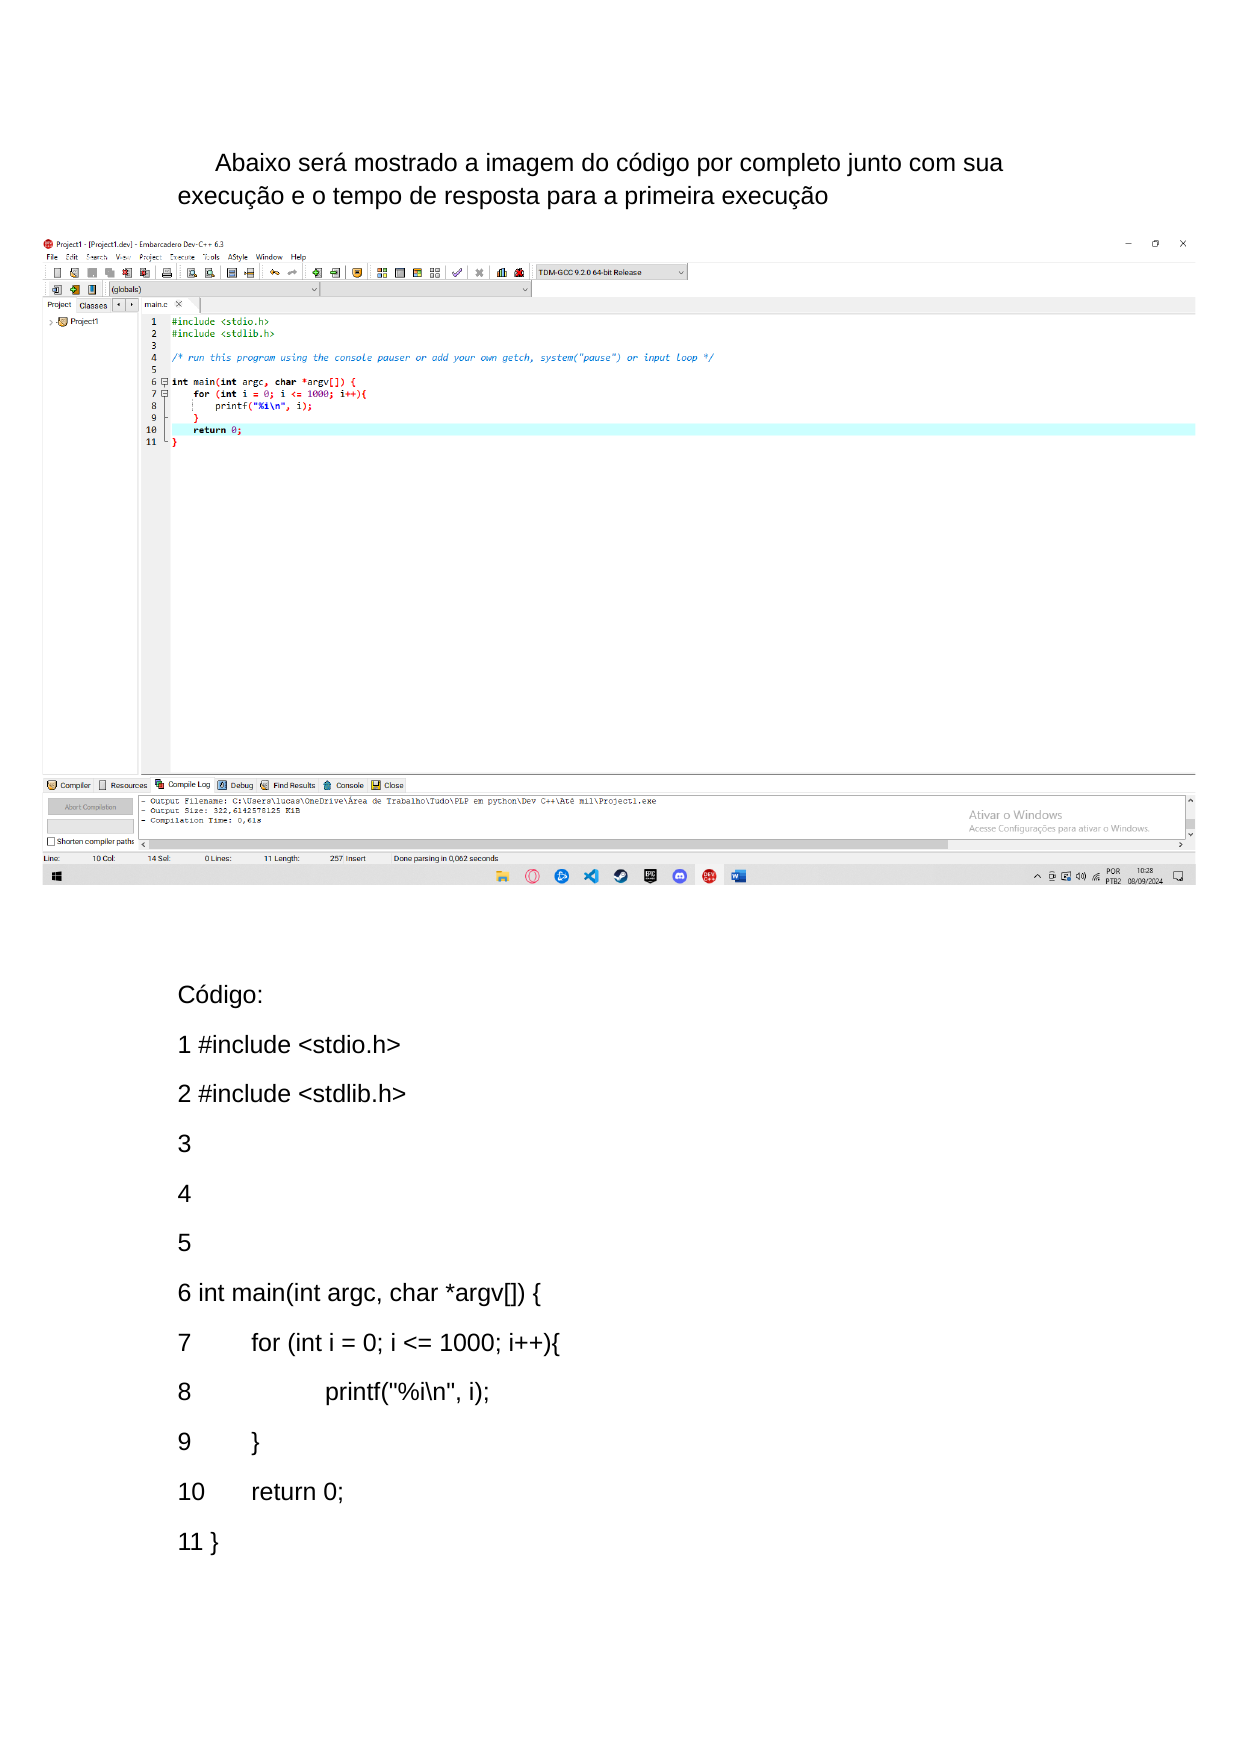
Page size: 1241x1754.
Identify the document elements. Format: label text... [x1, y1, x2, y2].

text 1 #include <stdio.h> [177, 1029, 1063, 1058]
text 3 [177, 1129, 1063, 1158]
picture [42, 237, 1196, 884]
text 10 return 0; [177, 1477, 1063, 1506]
text 2 #include <stdlib.h> [177, 1079, 1063, 1108]
text 7 for (int i = 0; i <= 1000; i++){ [177, 1328, 1063, 1356]
text Abaixo será mostrado a imagem do código por completo junto com sua execução e o tempo de resposta para a primeira execução [177, 148, 1063, 209]
text 11 } [177, 1526, 1063, 1555]
text Código: [177, 980, 1063, 1009]
text 9 } [177, 1427, 1063, 1456]
text 8 printf("%i\n", i); [177, 1377, 1063, 1406]
text 5 [177, 1228, 1063, 1257]
text 4 [177, 1179, 1063, 1207]
text 6 int main(int argc, char *argv[]) { [177, 1278, 1063, 1307]
